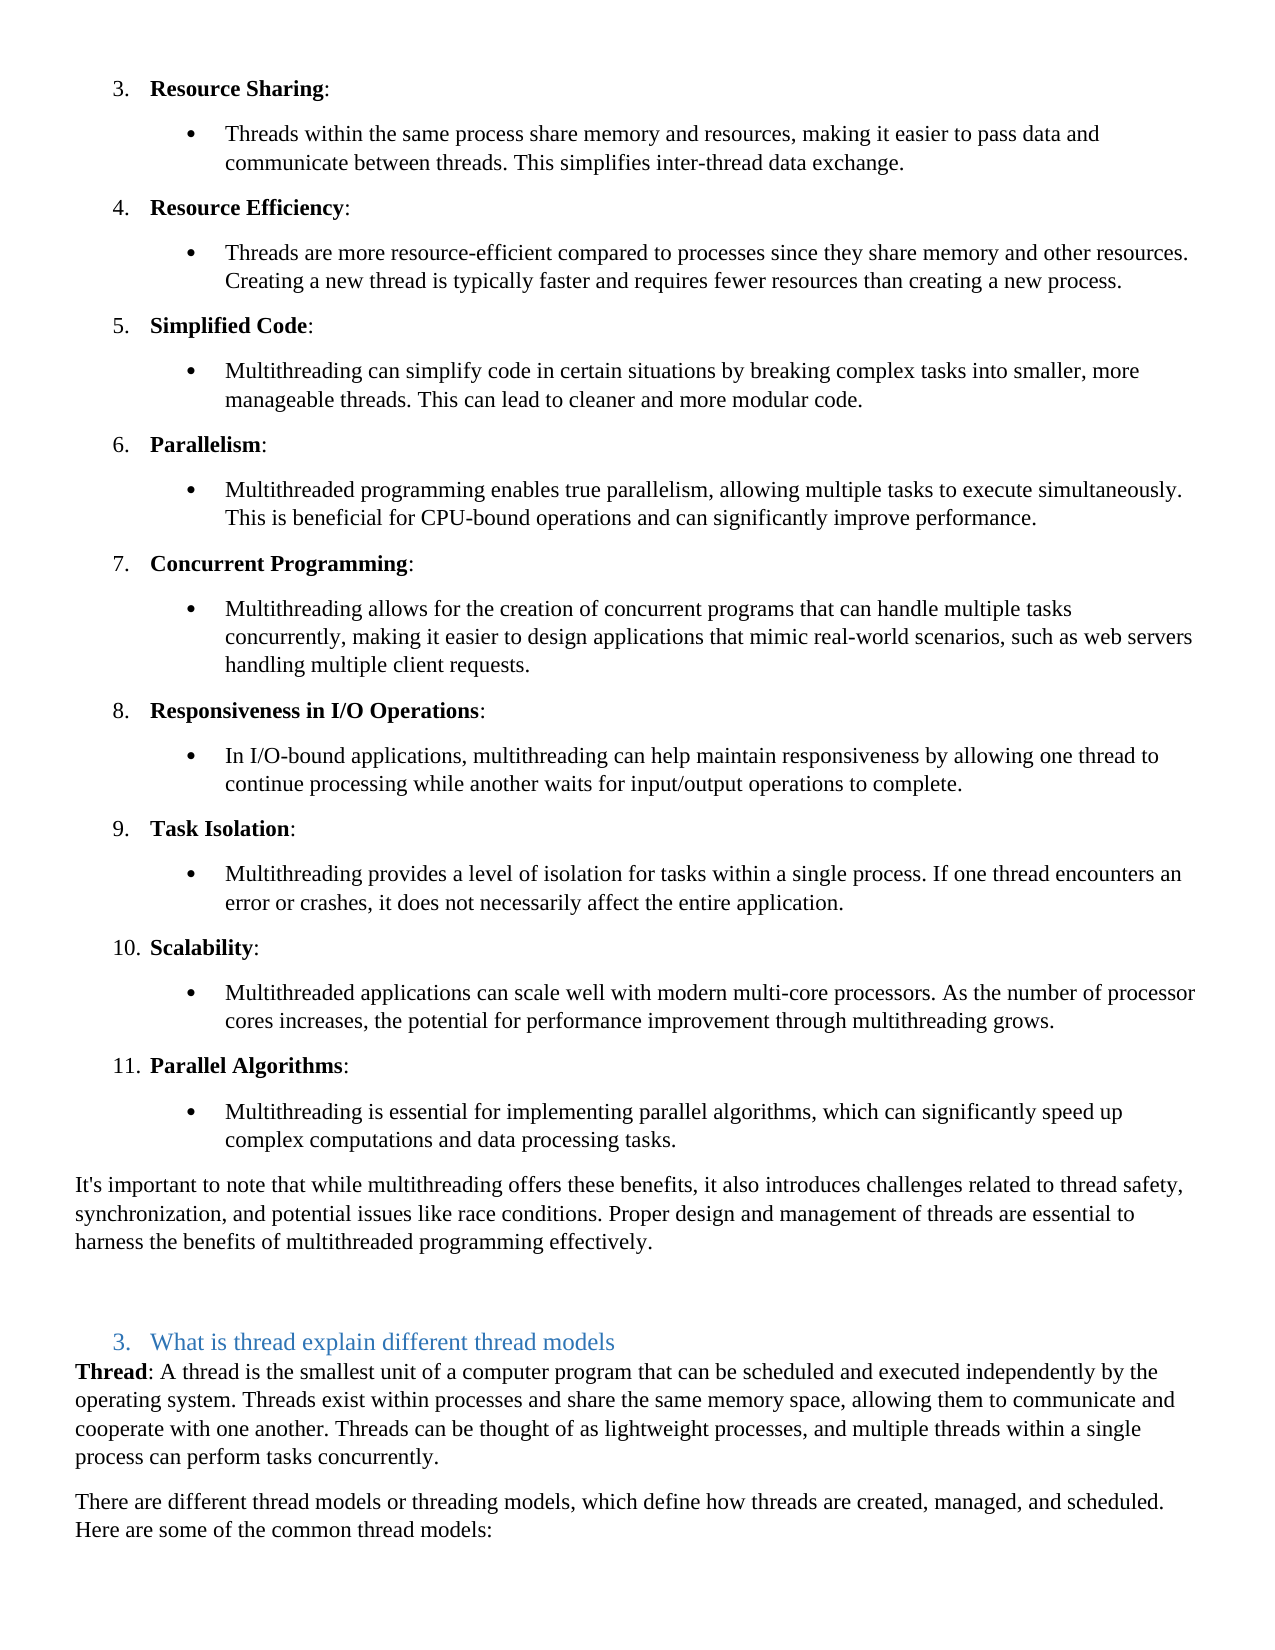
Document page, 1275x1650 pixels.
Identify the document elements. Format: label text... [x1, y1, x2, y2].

list Multithreading can simplify code in certain situations by breaking complex tasks into smaller, more manageable threads. This can lead to cleaner and more modular code. [187, 357, 1200, 412]
list Resource Efficiency: [112, 194, 1200, 220]
list Simplified Code: [112, 312, 1200, 339]
text It's important to note that while multithreading offers these benefits, it also introduces challenges related to thread safety, synchronization, and potential issues like race conditions. Proper design and management of threads are essential to harness the benefits of multithreaded programming effectively. [75, 1171, 1200, 1254]
list Threads are more resource-efficient compared to processes since they share memory and other resources. Creating a new thread is typically faster and requires fewer resources than creating a new process. [187, 239, 1200, 293]
list Multithreaded applications can scale well with modern multi-core processors. As the number of processor cores increases, the potential for performance improvement through multithreading grows. [187, 979, 1200, 1034]
list Parallelism: [112, 431, 1200, 457]
list Responsiveness in I/O Operations: [112, 697, 1200, 723]
list Scalability: [112, 934, 1200, 960]
list Concurrent Programming: [112, 549, 1200, 576]
subtitle What is thread explain different thread models [112, 1327, 1200, 1355]
list Multithreading allows for the creation of concurrent programs that can handle multiple tasks concurrently, making it easier to design applications that mimic real-world scenarios, such as web servers handling multiple client requests. [187, 595, 1200, 678]
list In I/O-bound applications, multithreading can help maintain responsiveness by allowing one thread to continue processing while another waits for input/output operations to complete. [187, 742, 1200, 797]
list Task Isolation: [112, 815, 1200, 842]
list Multithreading provides a level of isolation for tasks within a single process. If one thread encounters an error or crashes, it does not necessarily affect the entire application. [187, 860, 1200, 915]
list Resource Sharing: [112, 75, 1200, 101]
list Multithreading is essential for implementing parallel algorithms, which can significantly speed up complex computations and data processing tasks. [187, 1098, 1200, 1152]
list Threads within the same process share memory and resources, making it easier to pass data and communicate between threads. This simplifies inter-thread data exchange. [187, 120, 1200, 175]
text There are different thread models or threading models, which define how threads are created, managed, and scheduled. Here are some of the common thread models: [75, 1488, 1200, 1543]
list Parallel Algorithms: [112, 1053, 1200, 1079]
text Thread: A thread is the smallest unit of a computer program that can be scheduled and executed independently by the operating system. Threads exist within processes and share the same memory space, allowing them to communicate and cooperate with one another. Threads can be thought of as lightweight processes, and multiple threads within a single process can perform tasks concurrently. [75, 1358, 1200, 1469]
list Multithreaded programming enables true parallelism, allowing multiple tasks to execute simultaneously. This is beneficial for CPU-bound operations and can significantly improve performance. [187, 476, 1200, 531]
